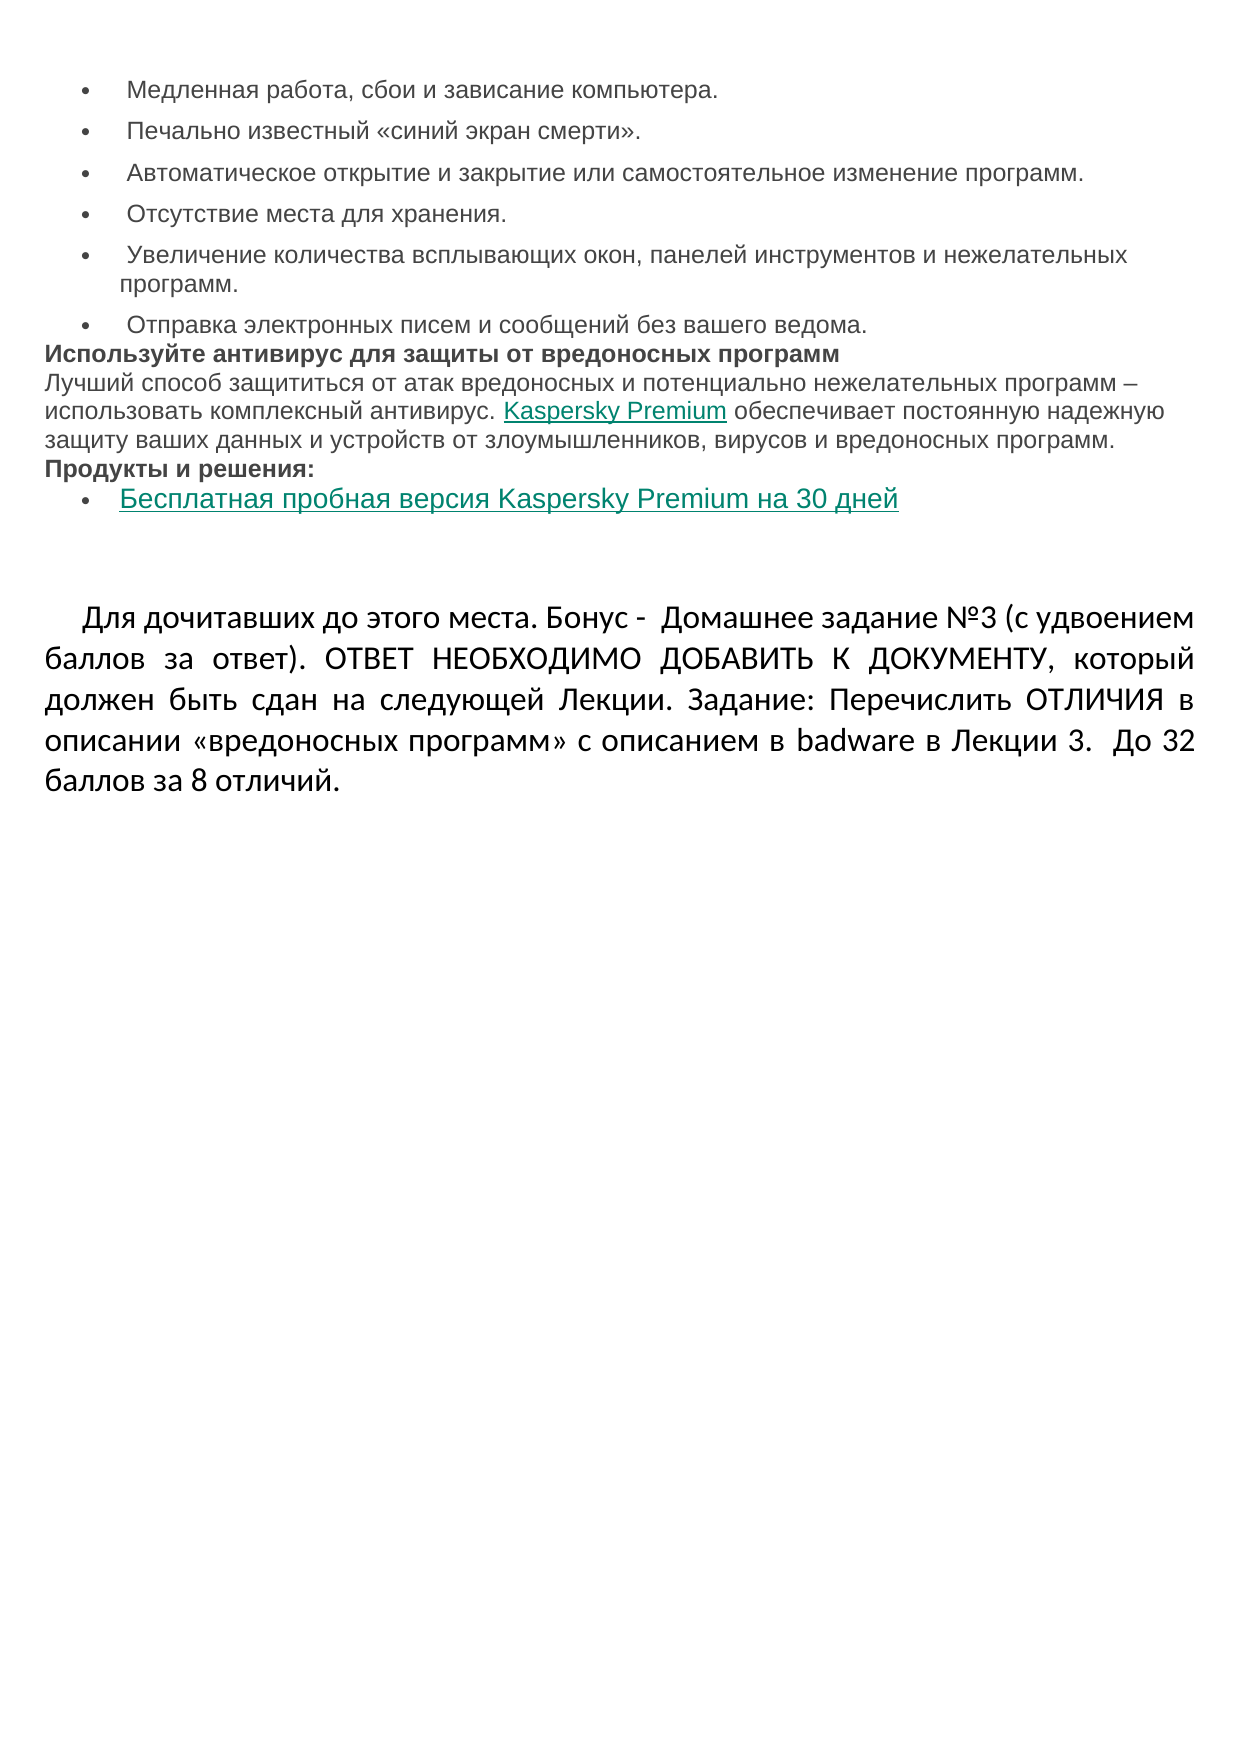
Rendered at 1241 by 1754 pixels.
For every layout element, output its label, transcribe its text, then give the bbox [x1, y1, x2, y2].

text Лучший способ защититься от атак вредоносных и потенциально нежелательных программ – использовать комплексный антивирус. Kaspersky Premium обеспечивает постоянную надежную защиту ваших данных и устройств от злоумышленников, вирусов и вредоносных программ. [44, 367, 1196, 454]
list Печально известный «синий экран смерти». [82, 116, 1196, 145]
list Медленная работа, сбои и зависание компьютера. [82, 75, 1196, 104]
list Автоматическое открытие и закрытие или самостоятельное изменение программ. [82, 157, 1196, 186]
list Отправка электронных писем и сообщений без вашего ведома. [82, 310, 1196, 339]
list Отсутствие места для хранения. [82, 199, 1196, 227]
text Для дочитавших до этого места. Бонус - Домашнее задание №3 (с удвоением баллов за ответ). ОТВЕТ НЕОБХОДИМО ДОБАВИТЬ К ДОКУМЕНТУ, который должен быть сдан на следующей Лекции. Задание: Перечислить ОТЛИЧИЯ в описании «вредоносных программ» с описанием в badware в Лекции 3. До 32 баллов за 8 отличий. [44, 596, 1196, 800]
list Увеличение количества всплывающих окон, панелей инструментов и нежелательных программ. [82, 240, 1196, 297]
text Продукты и решения: [44, 454, 1196, 482]
list Бесплатная пробная версия Kaspersky Premium на 30 дней [82, 482, 1196, 515]
text Используйте антивирус для защиты от вредоносных программ [44, 339, 1196, 367]
